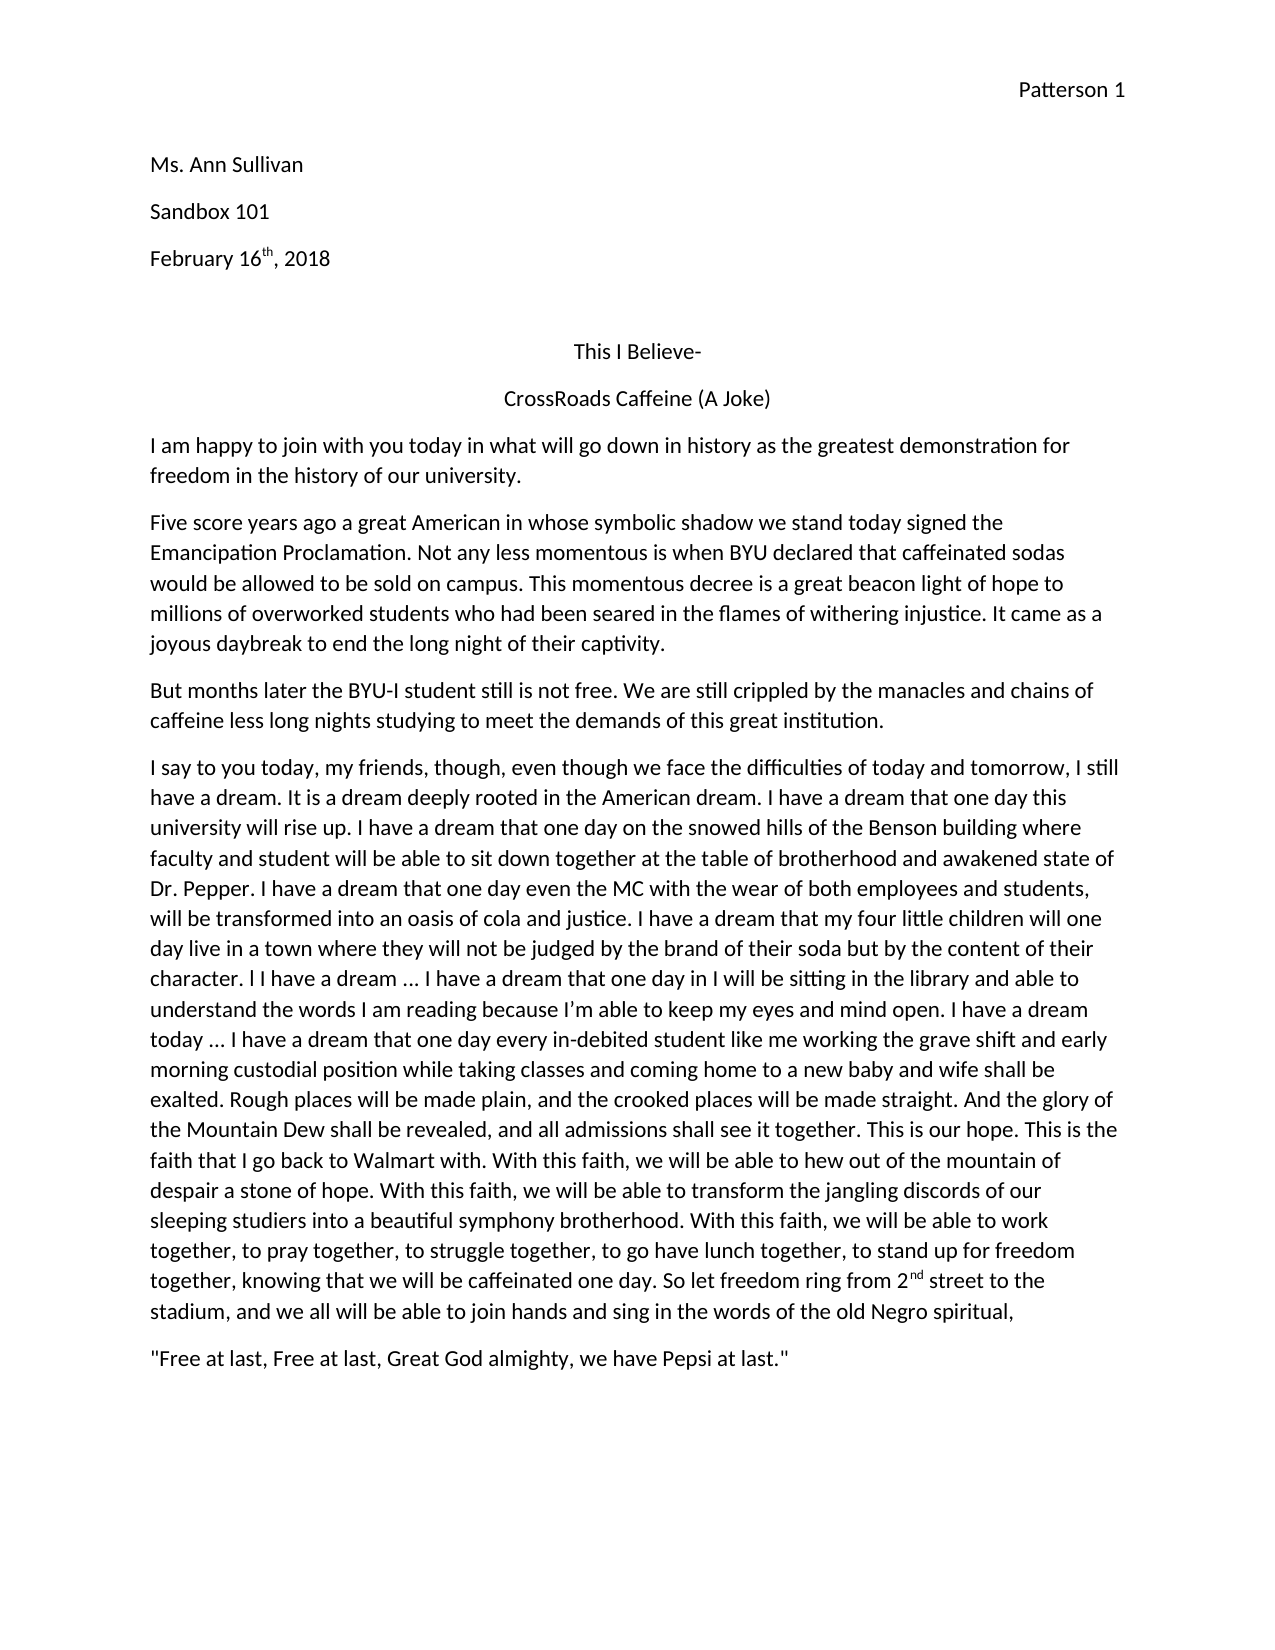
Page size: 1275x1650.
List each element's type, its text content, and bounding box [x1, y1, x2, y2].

text Ms. Ann Sullivan [150, 150, 1125, 178]
text "Free at last, Free at last, Great God almighty, we have Pepsi at last." [150, 1344, 1125, 1372]
text I say to you today, my friends, though, even though we face the difficulties of today and tomorrow, I still have a dream. It is a dream deeply rooted in the American dream. I have a dream that one day this university will rise up. I have a dream that one day on the snowed hills of the Benson building where faculty and student will be able to sit down together at the table of brotherhood and awakened state of Dr. Pepper. I have a dream that one day even the MC with the wear of both employees and students, will be transformed into an oasis of cola and justice. I have a dream that my four little children will one day live in a town where they will not be judged by the brand of their soda but by the content of their character. l I have a dream ... I have a dream that one day in I will be sitting in the library and able to understand the words I am reading because I’m able to keep my eyes and mind open. I have a dream today ... I have a dream that one day every in-debited student like me working the grave shift and early morning custodial position while taking classes and coming home to a new baby and wife shall be exalted. Rough places will be made plain, and the crooked places will be made straight. And the glory of the Mountain Dew shall be revealed, and all admissions shall see it together. This is our hope. This is the faith that I go back to Walmart with. With this faith, we will be able to hew out of the mountain of despair a stone of hope. With this faith, we will be able to transform the jangling discords of our sleeping studiers into a beautiful symphony brotherhood. With this faith, we will be able to work together, to pray together, to struggle together, to go have lunch together, to stand up for freedom together, knowing that we will be caffeinated one day. So let freedom ring from 2nd street to the stadium, and we all will be able to join hands and sing in the words of the old Negro spiritual, [150, 753, 1125, 1325]
text CrossRoads Caffeine (A Joke) [150, 384, 1125, 412]
text This I Believe- [150, 337, 1125, 366]
text I am happy to join with you today in what will go down in history as the greatest demonstration for freedom in the history of our university. [150, 431, 1125, 489]
text Sandbox 101 [150, 197, 1125, 225]
text February 16th, 2018 [150, 244, 1125, 272]
text Five score years ago a great American in whose symbolic shadow we stand today signed the Emancipation Proclamation. Not any less momentous is when BYU declared that caffeinated sodas would be allowed to be sold on campus. This momentous decree is a great beacon light of hope to millions of overworked students who had been seared in the flames of withering injustice. It came as a joyous daybreak to end the long night of their captivity. [150, 508, 1125, 657]
text But months later the BYU-I student still is not free. We are still crippled by the manacles and chains of caffeine less long nights studying to meet the demands of this great institution. [150, 676, 1125, 734]
